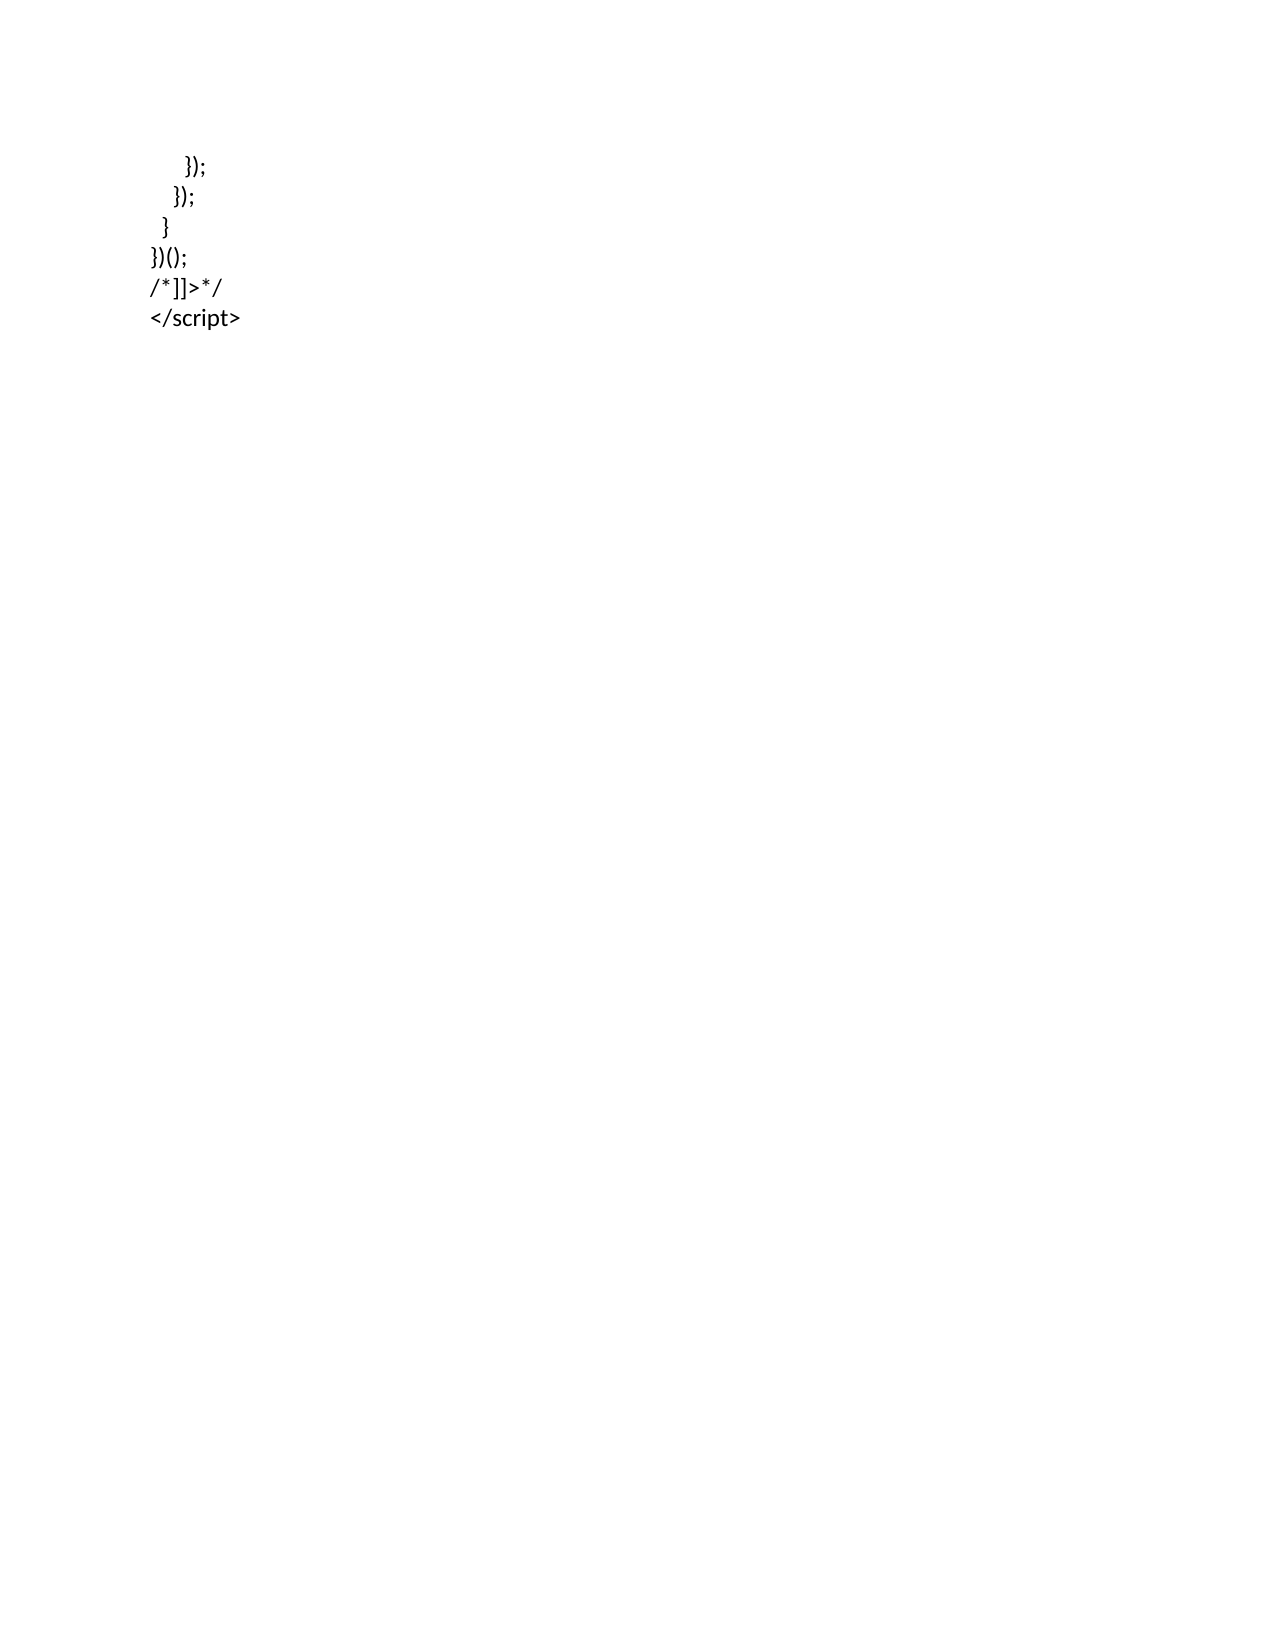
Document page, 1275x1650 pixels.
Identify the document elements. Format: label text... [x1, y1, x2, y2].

text }); [150, 181, 1125, 211]
text } [150, 211, 1125, 242]
text </script> [150, 303, 1125, 333]
text })(); [150, 242, 1125, 272]
text /*]]>*/ [150, 272, 1125, 303]
text }); [150, 150, 1125, 181]
